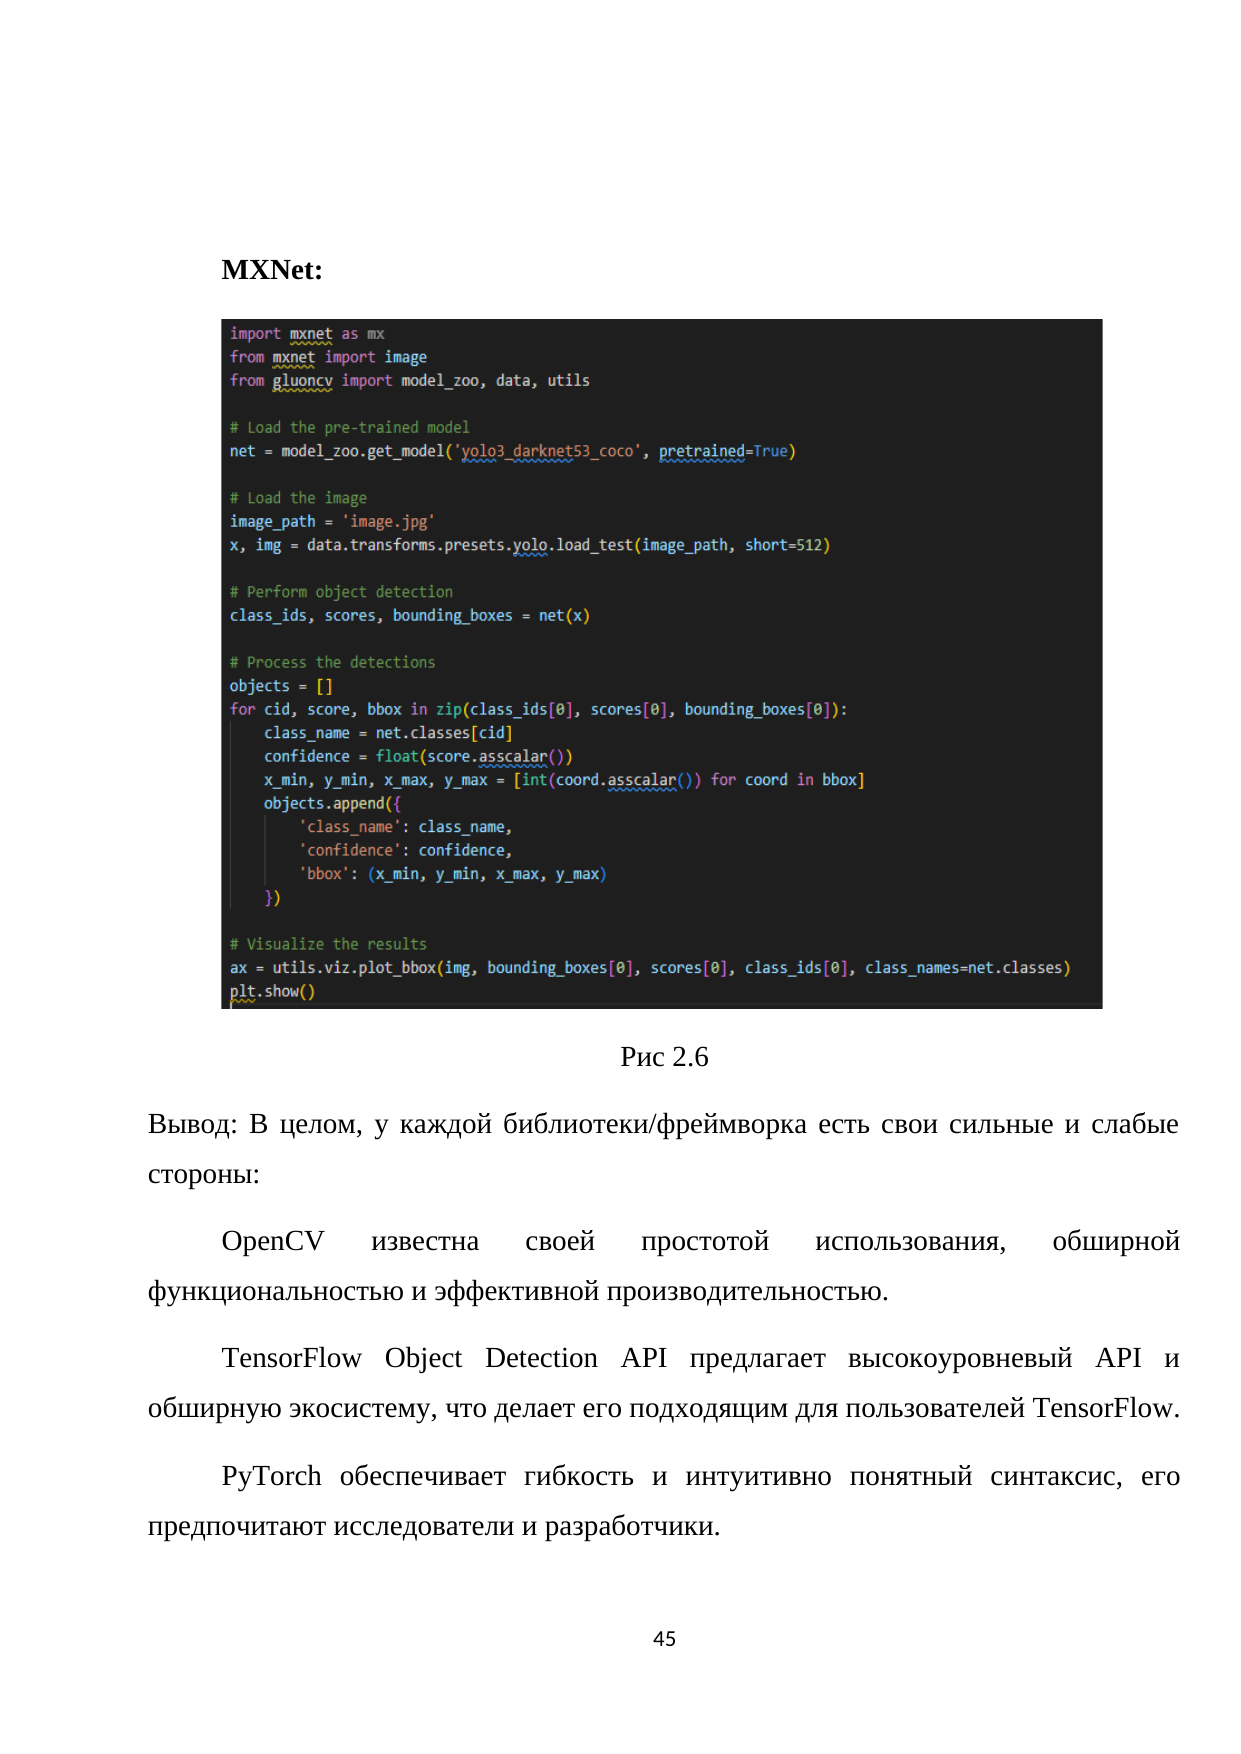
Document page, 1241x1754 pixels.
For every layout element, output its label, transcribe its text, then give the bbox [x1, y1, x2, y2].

text OpenCV известна своей простотой использования, обширной функциональностью и эффективной производительностью. [148, 1223, 1181, 1307]
picture [221, 319, 1103, 1009]
text Вывод: В целом, у каждой библиотеки/фреймворка есть свои сильные и слабые стороны: [148, 1106, 1181, 1189]
text Рис 2.6 [148, 1039, 1181, 1072]
text PyTorch обеспечивает гибкость и интуитивно понятный синтаксис, его предпочитают исследователи и разработчики. [148, 1458, 1181, 1541]
text TensorFlow Object Detection API предлагает высокоуровневый API и обширную экосистему, что делает его подходящим для пользователей TensorFlow. [148, 1340, 1181, 1424]
text MXNet: [148, 252, 1181, 286]
